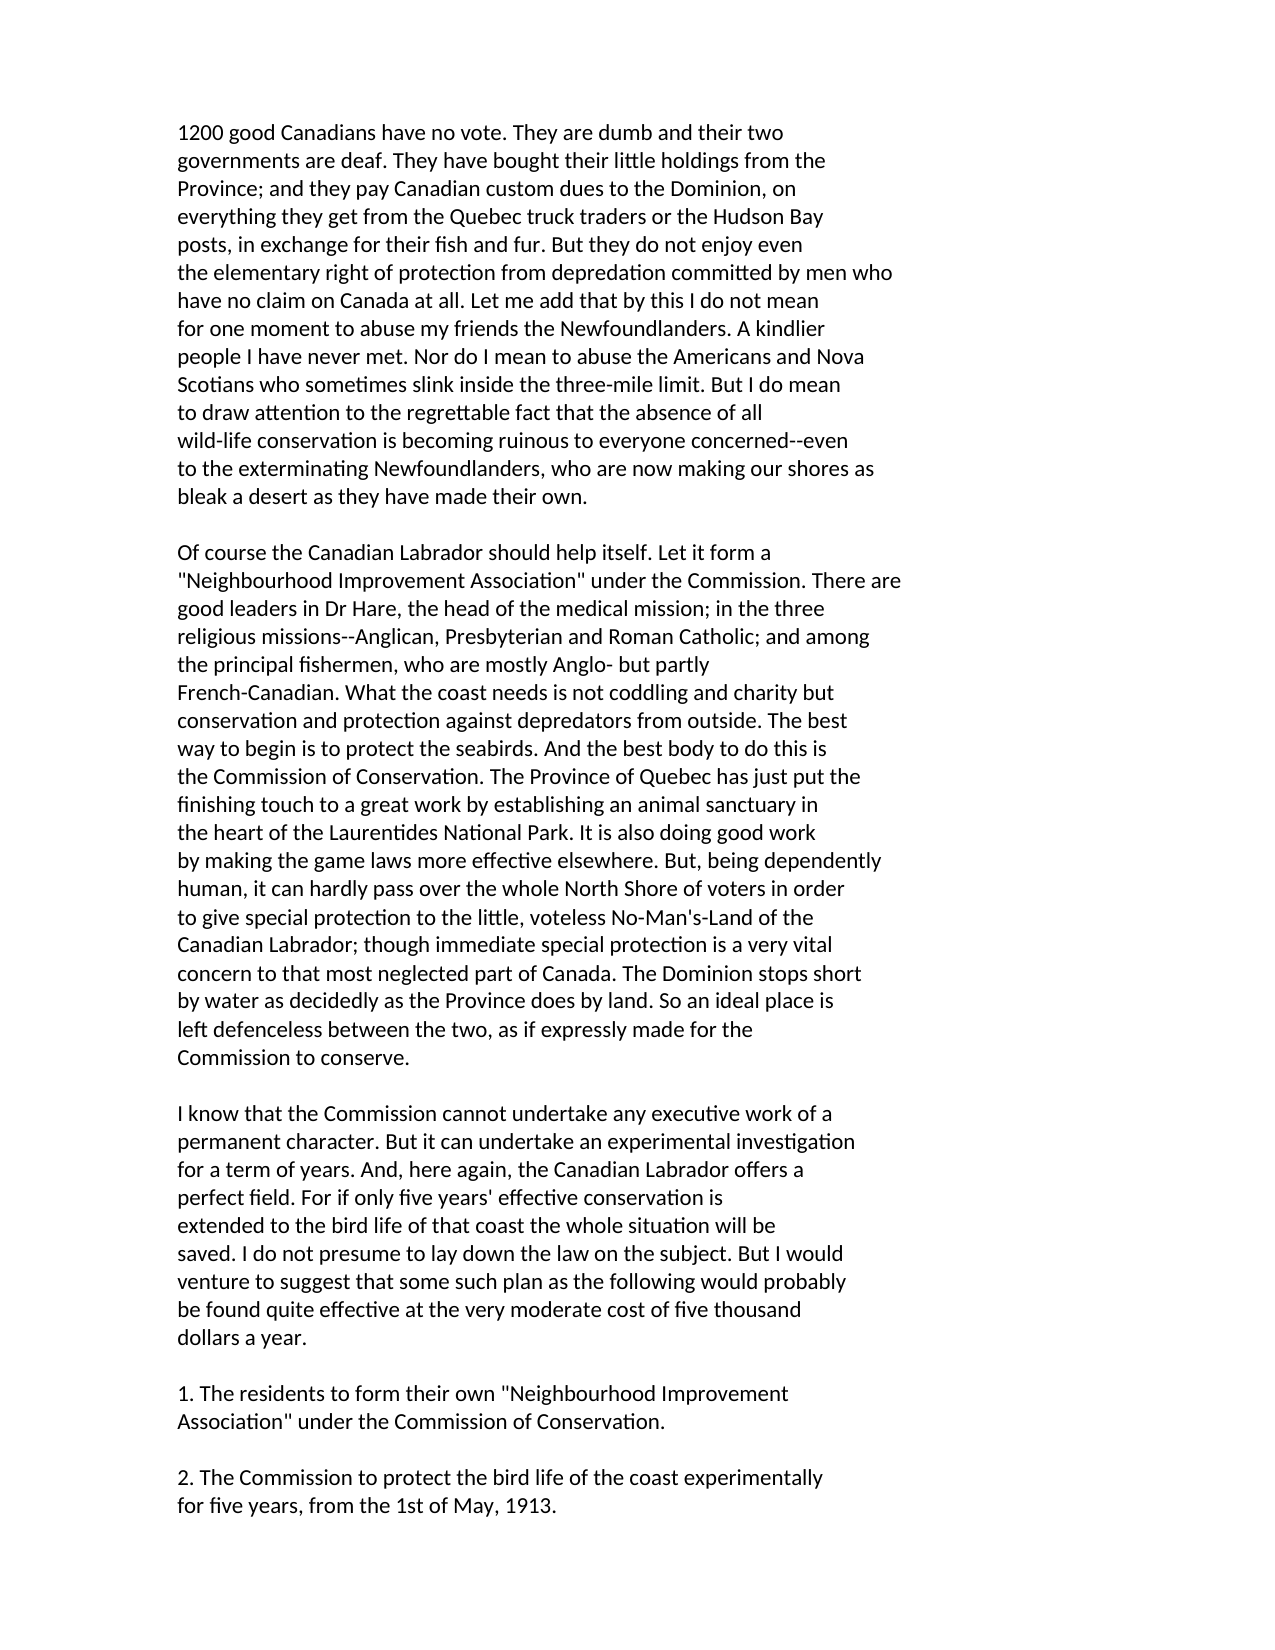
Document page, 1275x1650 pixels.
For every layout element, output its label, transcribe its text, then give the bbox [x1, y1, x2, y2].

text to draw attention to the regrettable fact that the absence of all [177, 398, 1186, 426]
text governments are deaf. They have bought their little holdings from the [177, 146, 1186, 174]
text 2. The Commission to protect the bird life of the coast experimentally [177, 1463, 1186, 1491]
text for one moment to abuse my friends the Newfoundlanders. A kindlier [177, 314, 1186, 342]
text left defenceless between the two, as if expressly made for the [177, 1015, 1186, 1043]
text way to begin is to protect the seabirds. And the best body to do this is [177, 734, 1186, 762]
text perfect field. For if only five years' effective conservation is [177, 1183, 1186, 1211]
text wild-life conservation is becoming ruinous to everyone concerned--even [177, 426, 1186, 454]
text French-Canadian. What the coast needs is not coddling and charity but [177, 678, 1186, 706]
text for five years, from the 1st of May, 1913. [177, 1491, 1186, 1519]
text finishing touch to a great work by establishing an animal sanctuary in [177, 791, 1186, 818]
text Of course the Canadian Labrador should help itself. Let it form a [177, 538, 1186, 566]
text Commission to conserve. [177, 1043, 1186, 1071]
text be found quite effective at the very moderate cost of five thousand [177, 1295, 1186, 1323]
text by making the game laws more effective elsewhere. But, being dependently [177, 847, 1186, 874]
text human, it can hardly pass over the whole North Shore of voters in order [177, 874, 1186, 903]
text religious missions--Anglican, Presbyterian and Roman Catholic; and among [177, 622, 1186, 650]
text conservation and protection against depredators from outside. The best [177, 706, 1186, 734]
text Canadian Labrador; though immediate special protection is a very vital [177, 931, 1186, 959]
text people I have never met. Nor do I mean to abuse the Americans and Nova [177, 342, 1186, 370]
text I know that the Commission cannot undertake any executive work of a [177, 1099, 1186, 1127]
text Association" under the Commission of Conservation. [177, 1407, 1186, 1435]
text saved. I do not presume to lay down the law on the subject. But I would [177, 1239, 1186, 1267]
text the elementary right of protection from depredation committed by men who [177, 258, 1186, 286]
text concern to that most neglected part of Canada. The Dominion stops short [177, 959, 1186, 987]
text by water as decidedly as the Province does by land. So an ideal place is [177, 987, 1186, 1015]
text everything they get from the Quebec truck traders or the Hudson Bay [177, 202, 1186, 230]
text venture to suggest that some such plan as the following would probably [177, 1267, 1186, 1295]
text the Commission of Conservation. The Province of Quebec has just put the [177, 762, 1186, 791]
text dollars a year. [177, 1323, 1186, 1351]
text "Neighbourhood Improvement Association" under the Commission. There are [177, 566, 1186, 594]
text bleak a desert as they have made their own. [177, 482, 1186, 510]
text the heart of the Laurentides National Park. It is also doing good work [177, 818, 1186, 847]
text 1. The residents to form their own "Neighbourhood Improvement [177, 1379, 1186, 1407]
text permanent character. But it can undertake an experimental investigation [177, 1127, 1186, 1155]
text to give special protection to the little, voteless No-Man's-Land of the [177, 903, 1186, 931]
text have no claim on Canada at all. Let me add that by this I do not mean [177, 286, 1186, 314]
text 1200 good Canadians have no vote. They are dumb and their two [177, 118, 1186, 146]
text to the exterminating Newfoundlanders, who are now making our shores as [177, 454, 1186, 482]
text for a term of years. And, here again, the Canadian Labrador offers a [177, 1155, 1186, 1183]
text extended to the bird life of that coast the whole situation will be [177, 1211, 1186, 1239]
text Scotians who sometimes slink inside the three-mile limit. But I do mean [177, 370, 1186, 398]
text posts, in exchange for their fish and fur. But they do not enjoy even [177, 230, 1186, 258]
text Province; and they pay Canadian custom dues to the Dominion, on [177, 174, 1186, 202]
text good leaders in Dr Hare, the head of the medical mission; in the three [177, 594, 1186, 622]
text the principal fishermen, who are mostly Anglo- but partly [177, 650, 1186, 678]
